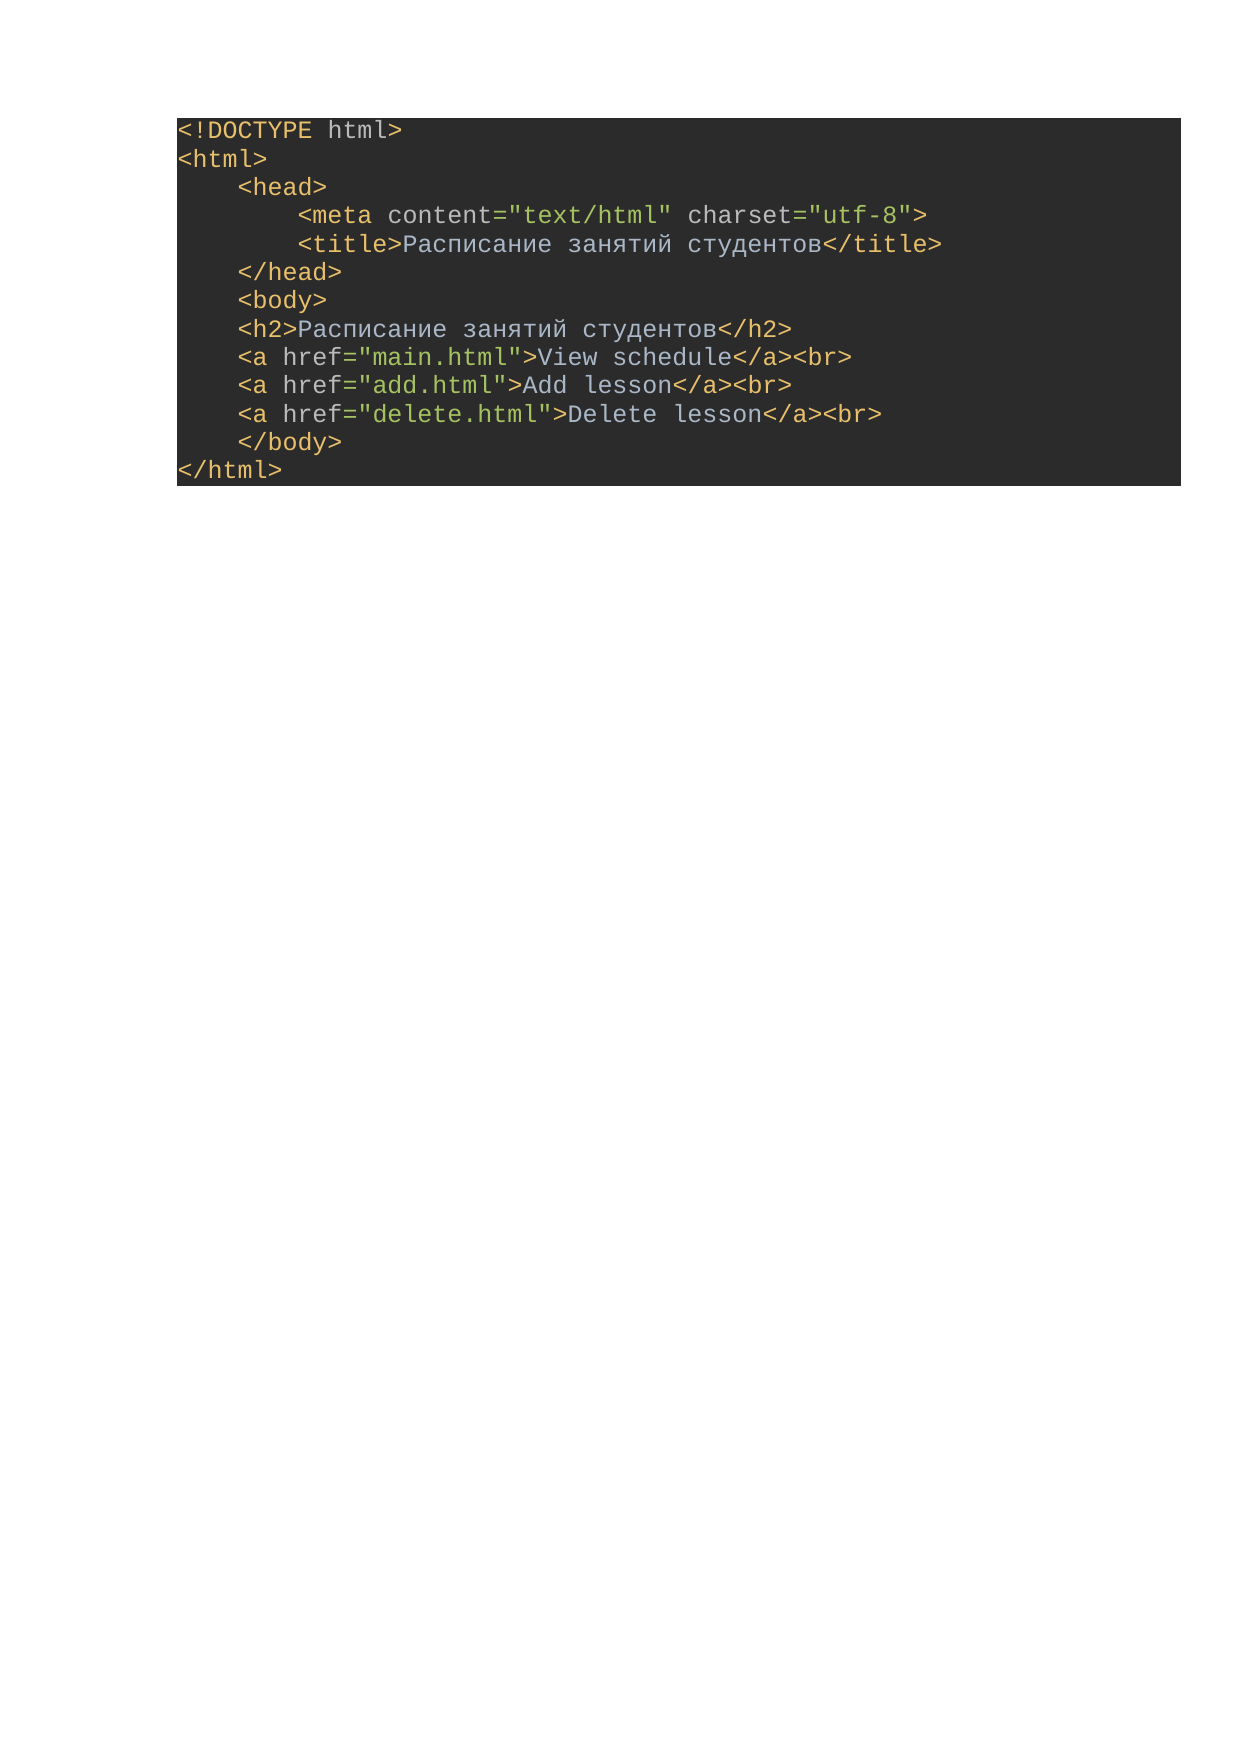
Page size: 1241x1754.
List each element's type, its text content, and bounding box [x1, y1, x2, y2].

text <!DOCTYPE html> <html> <head> <meta content="text/html" charset="utf-8"> <title>Расписание занятий студентов</title> </head> <body> <h2>Расписание занятий студентов</h2> <a href="main.html">View schedule</a><br> <a href="add.html">Add lesson</a><br> <a href="delete.html">Delete lesson</a><br> </body> </html> [177, 118, 1181, 486]
